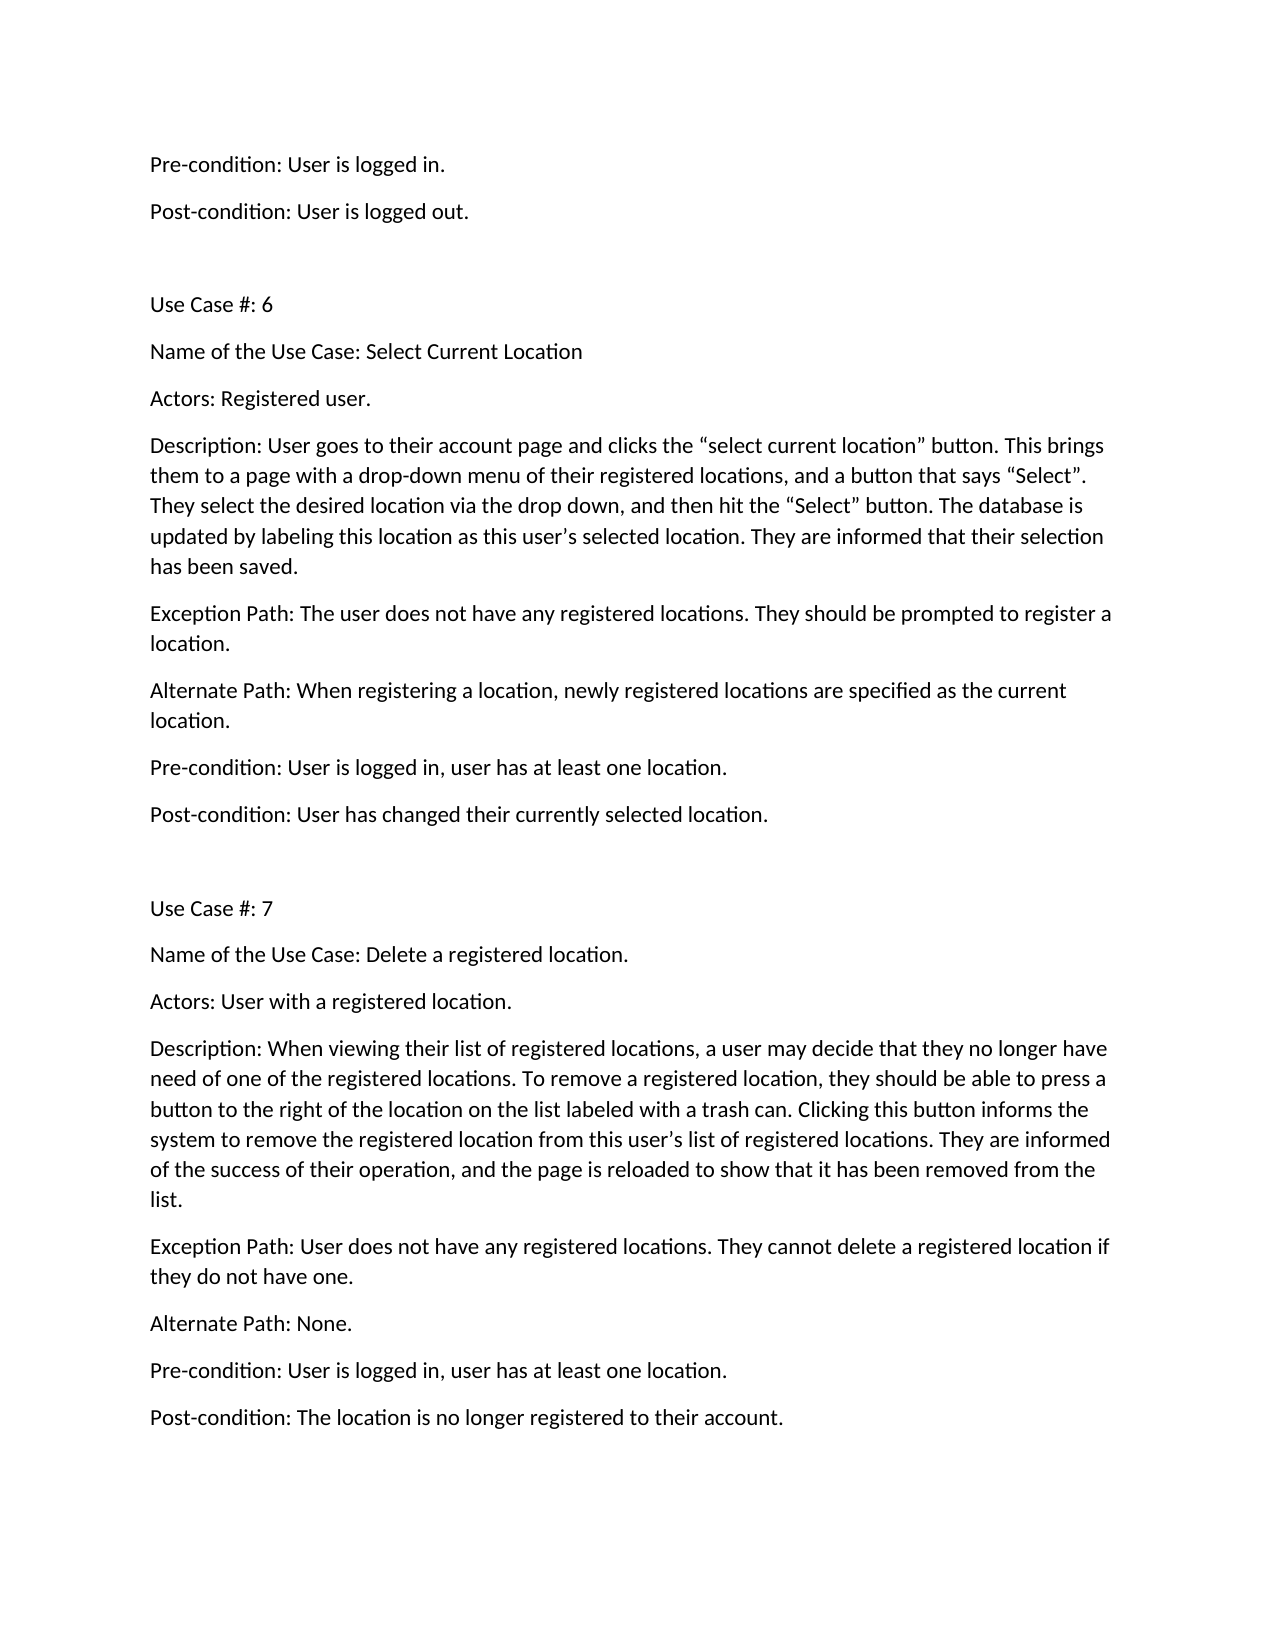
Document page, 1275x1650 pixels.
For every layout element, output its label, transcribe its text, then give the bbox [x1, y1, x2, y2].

text Actors: User with a registered location. [150, 987, 1125, 1016]
text Post-condition: User is logged out. [150, 197, 1125, 225]
text Use Case #: 6 [150, 291, 1125, 319]
text Exception Path: The user does not have any registered locations. They should be prompted to register a location. [150, 599, 1125, 657]
text Pre-condition: User is logged in. [150, 150, 1125, 178]
text Name of the Use Case: Delete a registered location. [150, 941, 1125, 969]
text Post-condition: User has changed their currently selected location. [150, 800, 1125, 828]
text Exception Path: User does not have any registered locations. They cannot delete a registered location if they do not have one. [150, 1232, 1125, 1291]
text Alternate Path: When registering a location, newly registered locations are specified as the current location. [150, 676, 1125, 734]
text Actors: Registered user. [150, 384, 1125, 412]
text Description: When viewing their list of registered locations, a user may decide that they no longer have need of one of the registered locations. To remove a registered location, they should be able to press a button to the right of the location on the list labeled with a trash can. Clicking this button informs the system to remove the registered location from this user’s list of registered locations. They are informed of the success of their operation, and the page is reloaded to show that it has been removed from the list. [150, 1034, 1125, 1213]
text Alternate Path: None. [150, 1309, 1125, 1337]
text Post-condition: The location is no longer registered to their account. [150, 1403, 1125, 1431]
text Description: User goes to their account page and clicks the “select current location” button. This brings them to a page with a drop-down menu of their registered locations, and a button that says “Select”. They select the desired location via the drop down, and then hit the “Select” button. The database is updated by labeling this location as this user’s selected location. They are informed that their selection has been saved. [150, 431, 1125, 580]
text Use Case #: 7 [150, 894, 1125, 922]
text Pre-condition: User is logged in, user has at least one location. [150, 753, 1125, 781]
text Name of the Use Case: Select Current Location [150, 337, 1125, 366]
text Pre-condition: User is logged in, user has at least one location. [150, 1356, 1125, 1384]
